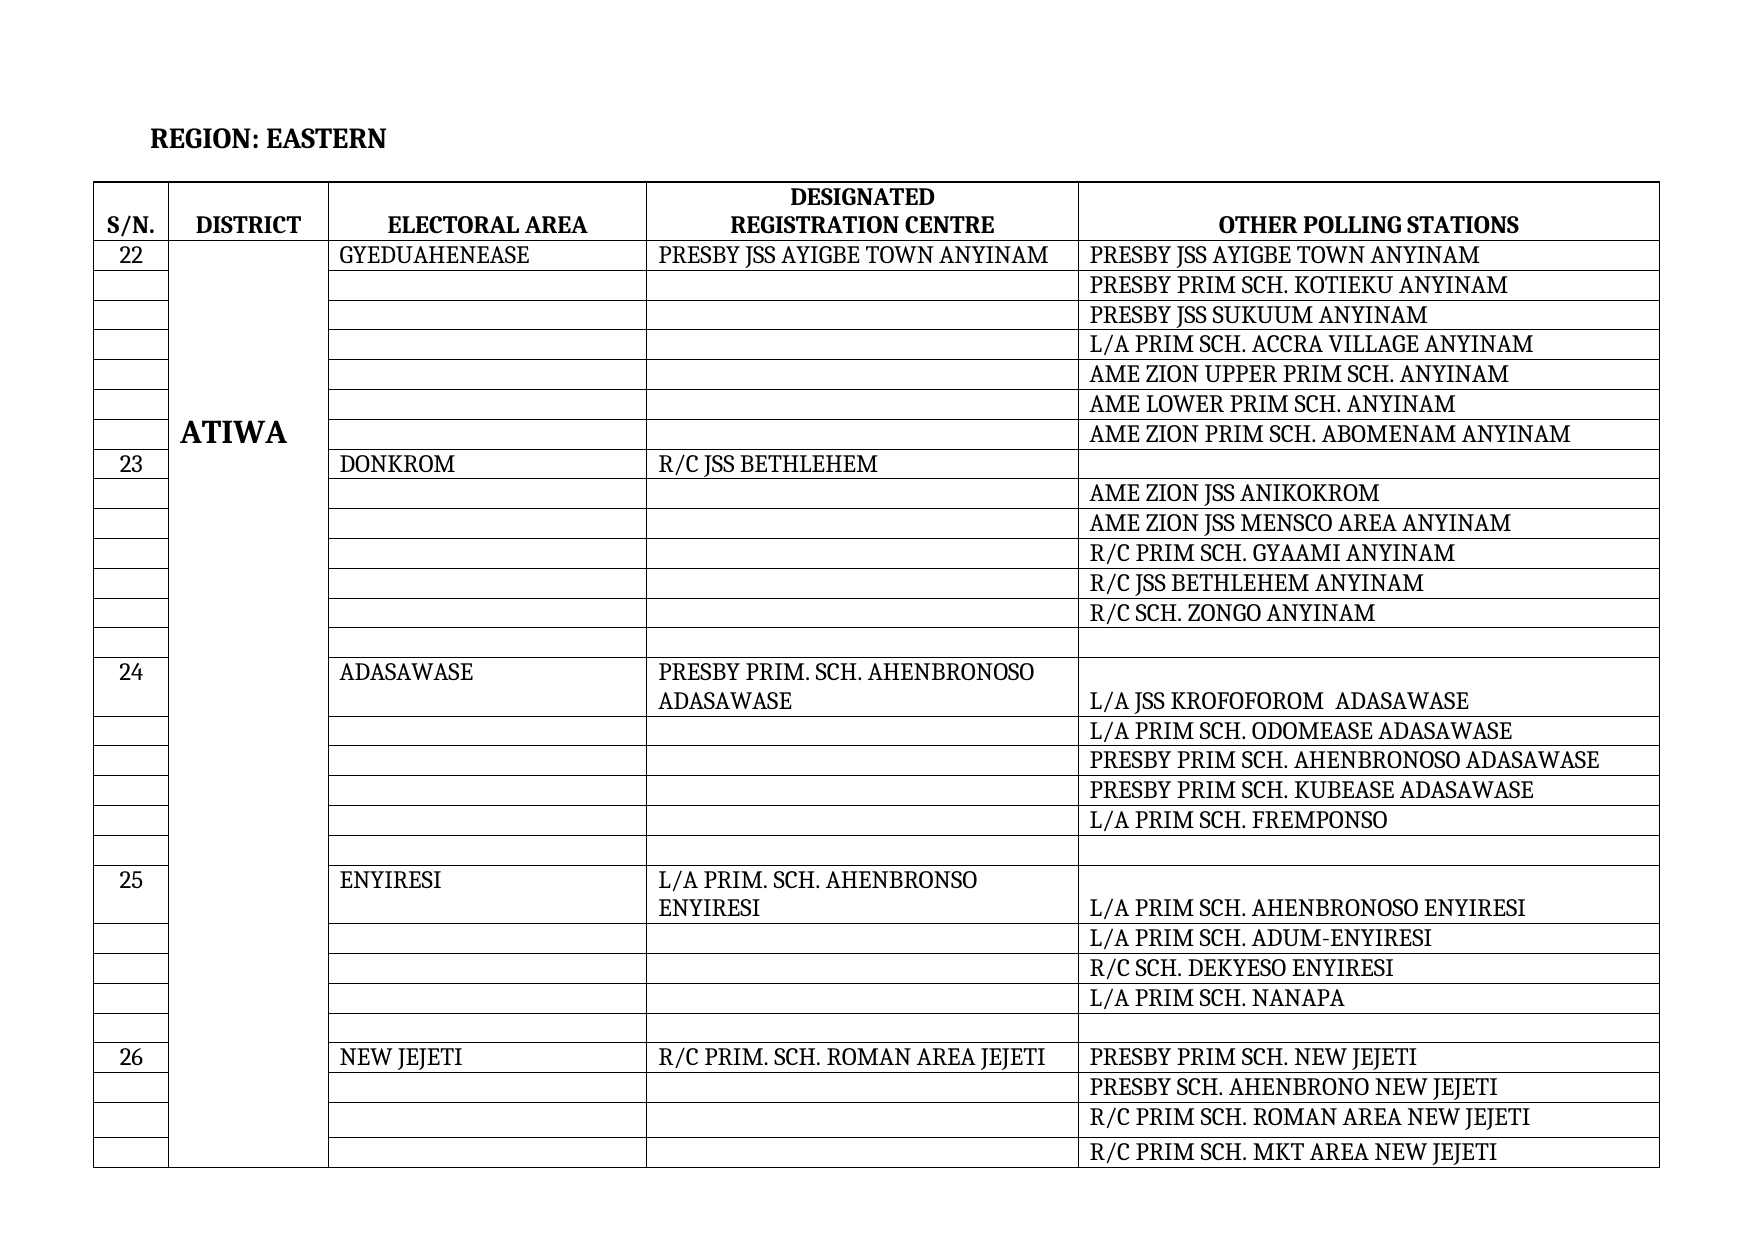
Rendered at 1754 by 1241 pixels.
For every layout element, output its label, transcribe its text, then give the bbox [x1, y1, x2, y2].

table_cell [329, 954, 646, 983]
table_cell [647, 924, 1078, 953]
table_cell [329, 1014, 646, 1042]
table_cell [94, 539, 168, 568]
table_header DISTRICT [169, 183, 328, 240]
table_cell [94, 776, 168, 805]
table_cell [329, 1138, 646, 1167]
table_cell [1079, 628, 1659, 657]
table_cell PRESBY PRIM SCH. KUBEASE ADASAWASE [1079, 776, 1659, 805]
table_cell [647, 330, 1078, 359]
table_cell NEW JEJETI [329, 1043, 646, 1072]
table_cell [647, 1073, 1078, 1102]
table_cell 23 [94, 450, 168, 478]
table_cell [329, 479, 646, 508]
table_cell [94, 984, 168, 1012]
table_cell [647, 479, 1078, 508]
table_cell [647, 806, 1078, 835]
table_cell [647, 954, 1078, 983]
table_cell PRESBY JSS AYIGBE TOWN ANYINAM [647, 241, 1078, 270]
table_cell [329, 271, 646, 299]
table_cell 25 [94, 866, 168, 923]
table_cell [647, 301, 1078, 329]
table_cell ADASAWASE [329, 658, 646, 716]
table_cell [94, 390, 168, 419]
table_cell [94, 717, 168, 745]
table_cell [94, 1073, 168, 1102]
table_cell 26 [94, 1043, 168, 1072]
table_cell R/C PRIM SCH. ROMAN AREA NEW JEJETI [1079, 1103, 1659, 1137]
table_cell R/C SCH. DEKYESO ENYIRESI [1079, 954, 1659, 983]
table_header ELECTORAL AREA [329, 183, 646, 240]
table_cell [94, 628, 168, 657]
text REGION: EASTERN [150, 122, 1604, 156]
table_cell [647, 539, 1078, 568]
table_cell [94, 360, 168, 389]
table_cell PRESBY PRIM. SCH. AHENBRONOSO ADASAWASE [647, 658, 1078, 716]
table_cell L/A PRIM SCH. AHENBRONOSO ENYIRESI [1079, 866, 1659, 923]
table_cell [94, 569, 168, 597]
table_cell [94, 330, 168, 359]
table_cell [647, 599, 1078, 627]
table_cell R/C JSS BETHLEHEM ANYINAM [1079, 569, 1659, 597]
table_cell [647, 746, 1078, 775]
table_cell GYEDUAHENEASE [329, 241, 646, 270]
table_cell [647, 1014, 1078, 1042]
table_cell [329, 836, 646, 864]
table_cell [647, 271, 1078, 299]
table_cell [1079, 1014, 1659, 1042]
table_cell [647, 390, 1078, 419]
table_cell [647, 509, 1078, 538]
table_cell [1079, 450, 1659, 478]
table_cell [329, 330, 646, 359]
table_cell [329, 924, 646, 953]
table_cell R/C PRIM. SCH. ROMAN AREA JEJETI [647, 1043, 1078, 1072]
table_cell [647, 717, 1078, 745]
table_header S/N. [94, 183, 168, 240]
table_cell [329, 569, 646, 597]
table_cell PRESBY PRIM SCH. AHENBRONOSO ADASAWASE [1079, 746, 1659, 775]
table_cell PRESBY SCH. AHENBRONO NEW JEJETI [1079, 1073, 1659, 1102]
table_cell [94, 599, 168, 627]
table_cell [94, 1138, 168, 1167]
table_cell [647, 569, 1078, 597]
table_cell 22 [94, 241, 168, 270]
table_cell [94, 509, 168, 538]
table_cell [94, 1103, 168, 1137]
table_cell [647, 420, 1078, 448]
table_header DESIGNATED REGISTRATION CENTRE [647, 183, 1078, 240]
table_cell AME ZION PRIM SCH. ABOMENAM ANYINAM [1079, 420, 1659, 448]
table_cell [329, 509, 646, 538]
table_cell [329, 806, 646, 835]
table_cell PRESBY JSS AYIGBE TOWN ANYINAM [1079, 241, 1659, 270]
table_header OTHER POLLING STATIONS [1079, 183, 1659, 240]
table_cell L/A PRIM. SCH. AHENBRONSO ENYIRESI [647, 866, 1078, 923]
table_cell [329, 1073, 646, 1102]
table_cell [647, 984, 1078, 1012]
table_cell R/C PRIM SCH. GYAAMI ANYINAM [1079, 539, 1659, 568]
table_cell [94, 271, 168, 299]
table_cell [94, 954, 168, 983]
table_cell [329, 420, 646, 448]
table_cell [647, 836, 1078, 864]
table_cell [329, 1103, 646, 1137]
table_cell [329, 301, 646, 329]
table_cell AME ZION JSS MENSCO AREA ANYINAM [1079, 509, 1659, 538]
table_cell [94, 420, 168, 448]
table_cell [1079, 836, 1659, 864]
table_cell AME ZION UPPER PRIM SCH. ANYINAM [1079, 360, 1659, 389]
table_cell [647, 628, 1078, 657]
table_cell [94, 479, 168, 508]
table_cell [94, 746, 168, 775]
table_cell DONKROM [329, 450, 646, 478]
table_cell L/A PRIM SCH. ADUM-ENYIRESI [1079, 924, 1659, 953]
table_cell [94, 924, 168, 953]
table_cell AME ZION JSS ANIKOKROM [1079, 479, 1659, 508]
table_cell [94, 301, 168, 329]
table_cell L/A PRIM SCH. FREMPONSO [1079, 806, 1659, 835]
table_cell R/C JSS BETHLEHEM [647, 450, 1078, 478]
table_cell [329, 746, 646, 775]
table_cell [647, 1138, 1078, 1167]
table_cell AME LOWER PRIM SCH. ANYINAM [1079, 390, 1659, 419]
table_cell PRESBY JSS SUKUUM ANYINAM [1079, 301, 1659, 329]
table_cell [329, 717, 646, 745]
table_cell [329, 539, 646, 568]
table_cell 24 [94, 658, 168, 716]
table_cell ENYIRESI [329, 866, 646, 923]
table_cell [329, 984, 646, 1012]
table_cell L/A JSS KROFOFOROM ADASAWASE [1079, 658, 1659, 716]
table_cell [647, 360, 1078, 389]
table_cell PRESBY PRIM SCH. KOTIEKU ANYINAM [1079, 271, 1659, 299]
table_cell [329, 599, 646, 627]
table_cell PRESBY PRIM SCH. NEW JEJETI [1079, 1043, 1659, 1072]
table_cell L/A PRIM SCH. NANAPA [1079, 984, 1659, 1012]
table_cell [329, 390, 646, 419]
table_cell [94, 806, 168, 835]
table_cell [94, 1014, 168, 1042]
table_cell [329, 360, 646, 389]
table_cell R/C PRIM SCH. MKT AREA NEW JEJETI [1079, 1138, 1659, 1167]
table_cell R/C SCH. ZONGO ANYINAM [1079, 599, 1659, 627]
table_cell [329, 776, 646, 805]
table_cell ATIWA [169, 241, 328, 1167]
table_cell [329, 628, 646, 657]
table_cell L/A PRIM SCH. ODOMEASE ADASAWASE [1079, 717, 1659, 745]
table_cell [647, 1103, 1078, 1137]
table_cell L/A PRIM SCH. ACCRA VILLAGE ANYINAM [1079, 330, 1659, 359]
table_cell [94, 836, 168, 864]
table_cell [647, 776, 1078, 805]
